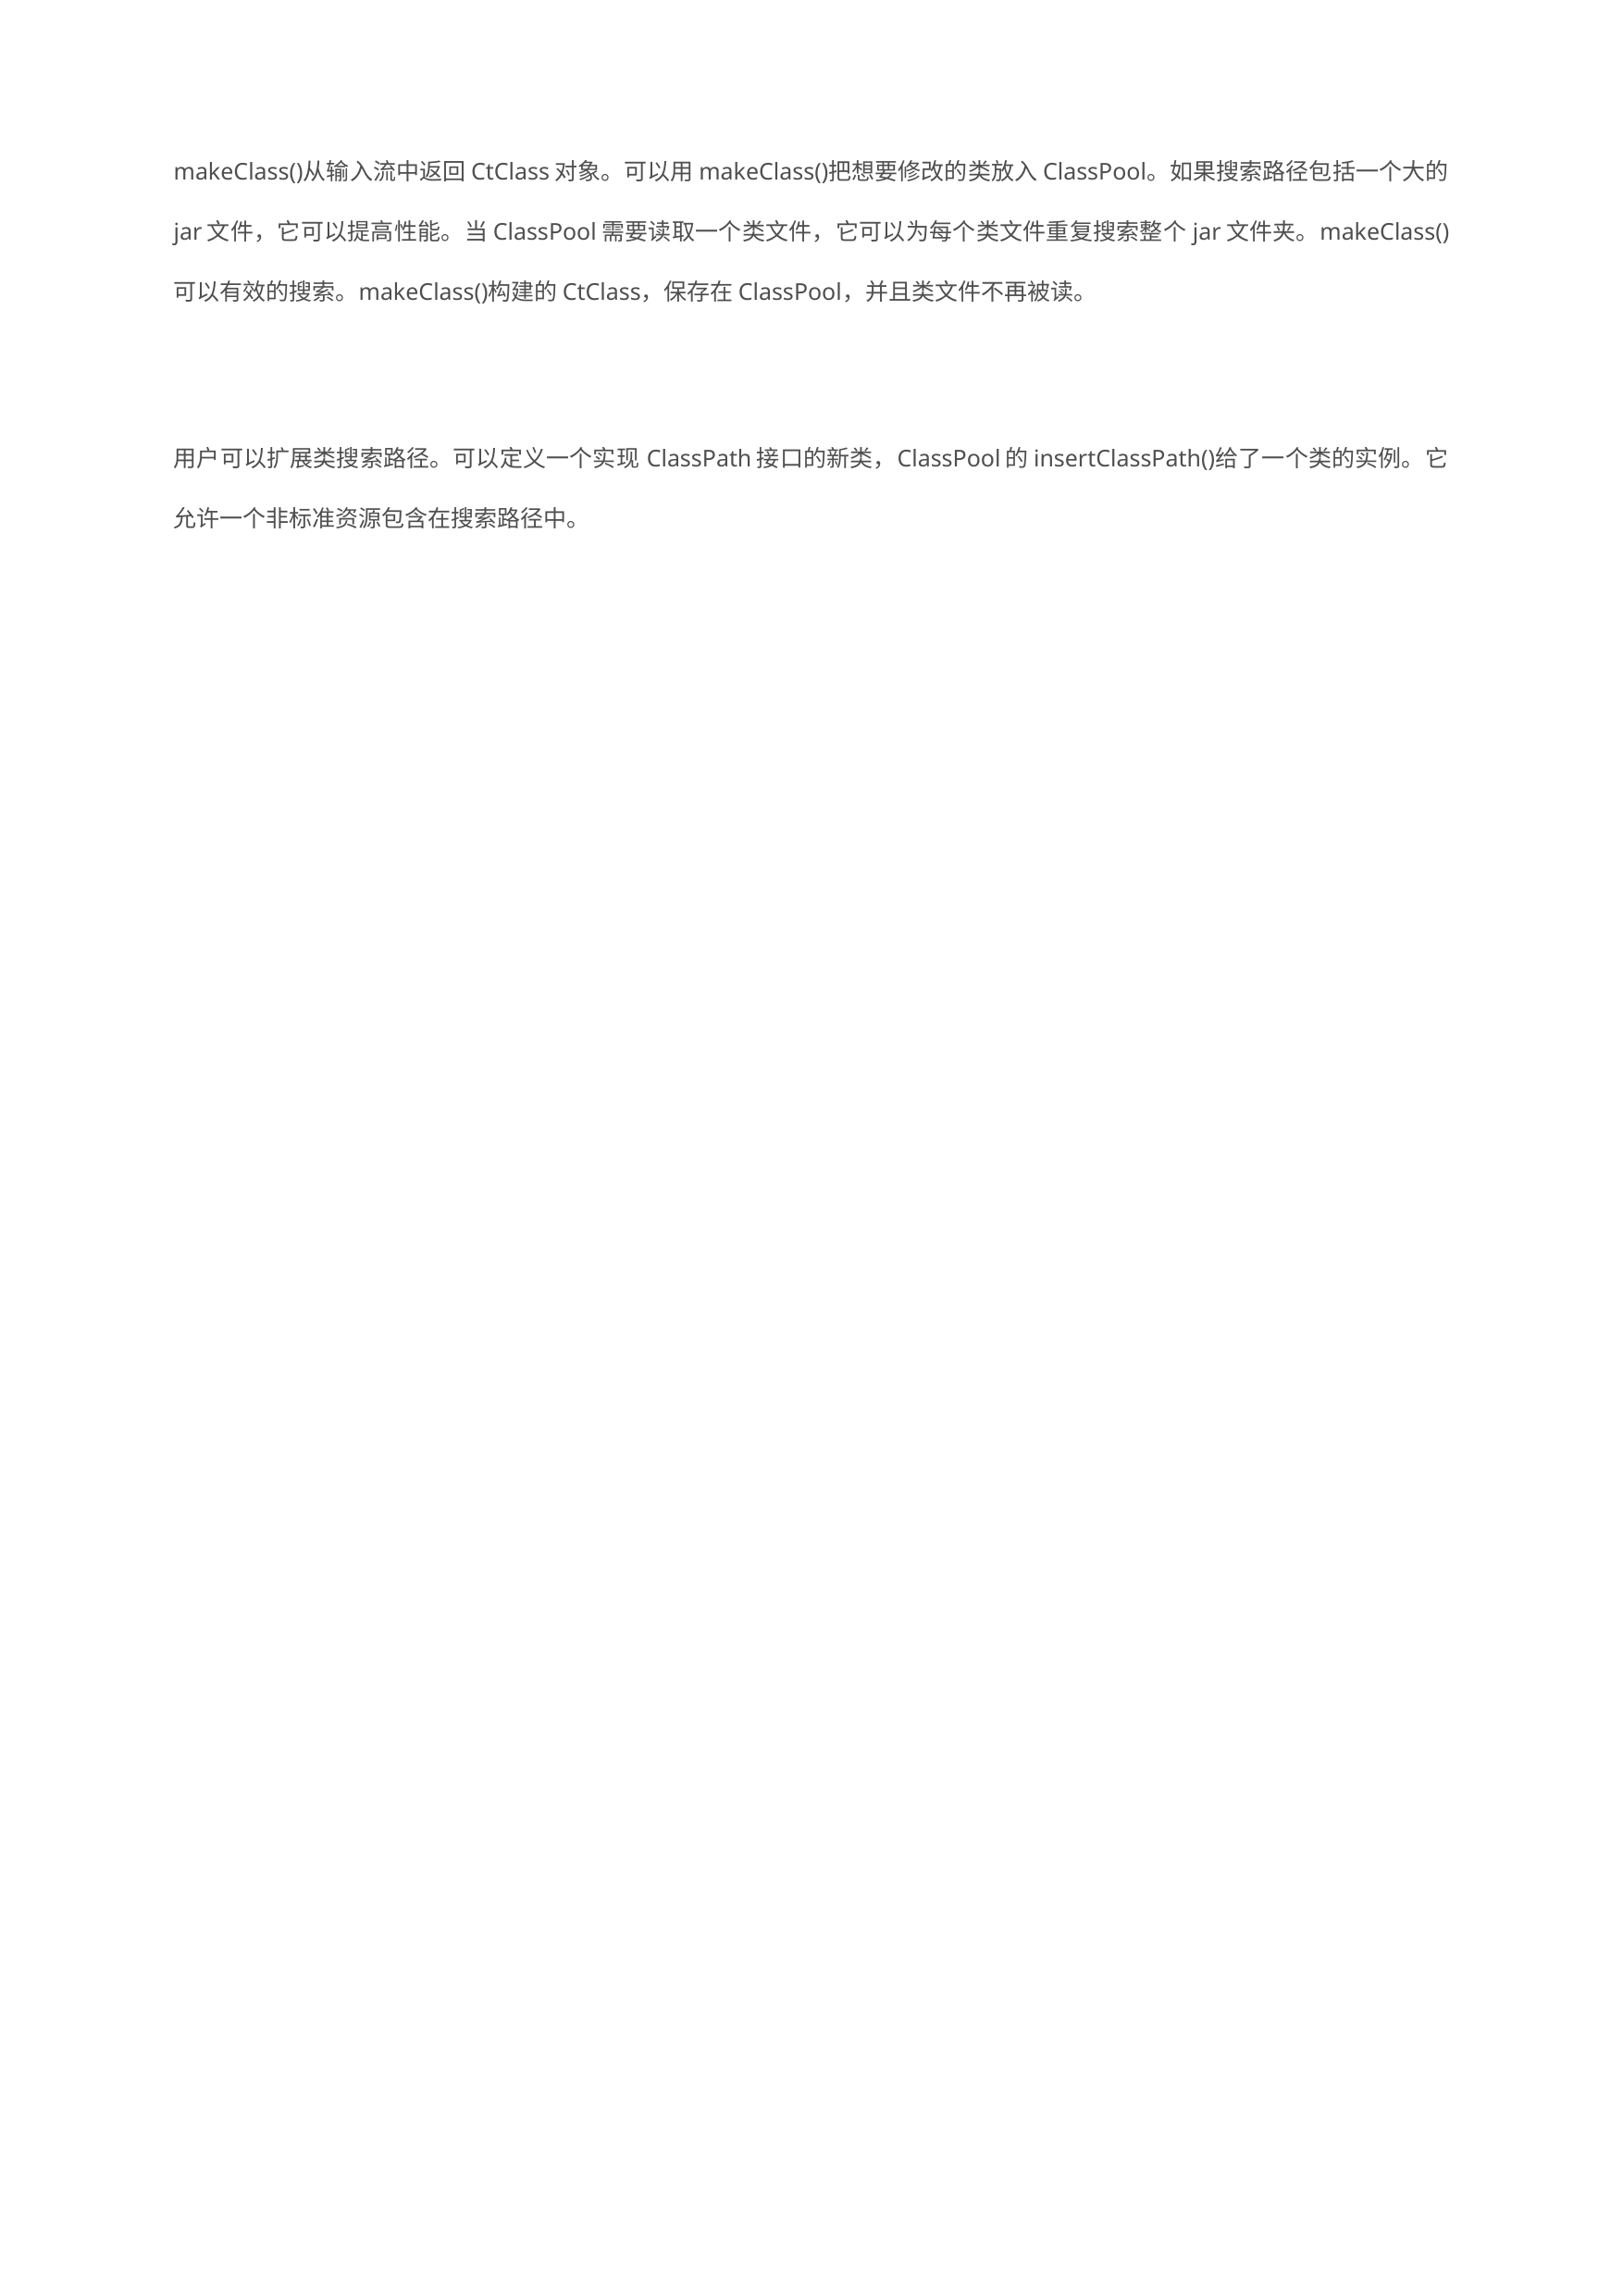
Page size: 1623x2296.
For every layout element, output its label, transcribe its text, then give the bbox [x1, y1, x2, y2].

text 用户可以扩展类搜索路径。可以定义一个实现ClassPath接口的新类，ClassPool的insertClassPath()给了一个类的实例。它允许一个非标准资源包含在搜索路径中。 [173, 427, 1449, 547]
text makeClass()从输入流中返回CtClass对象。可以用makeClass()把想要修改的类放入ClassPool。如果搜索路径包括一个大的jar文件，它可以提高性能。当ClassPool需要读取一个类文件，它可以为每个类文件重复搜索整个jar文件夹。makeClass()可以有效的搜索。makeClass()构建的CtClass，保存在ClassPool，并且类文件不再被读。 [173, 140, 1449, 320]
